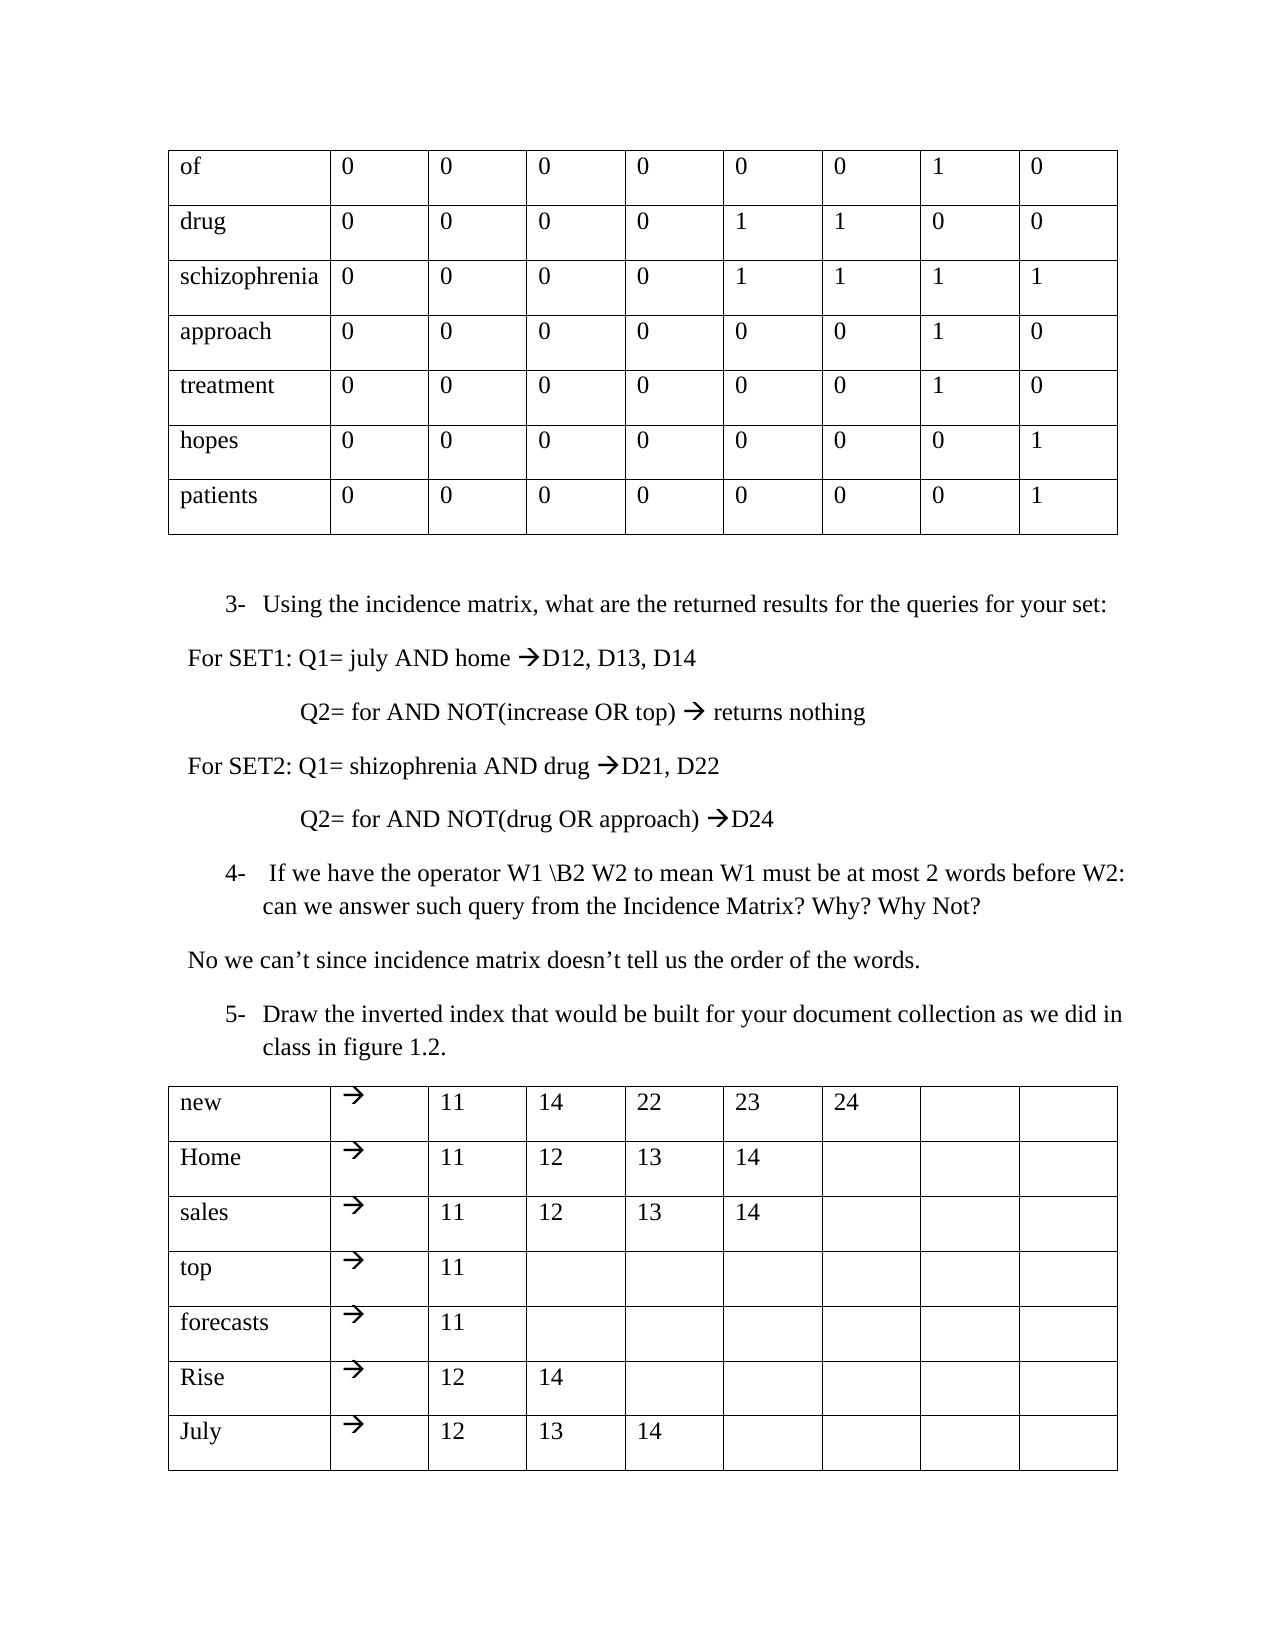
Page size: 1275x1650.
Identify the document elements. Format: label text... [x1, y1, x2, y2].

table_cell 0 [1020, 206, 1117, 260]
table_cell 0 [626, 206, 723, 260]
list Using the incidence matrix, what are the returned results for the queries for your set: [225, 589, 1153, 618]
table_header [1020, 1087, 1117, 1141]
table_cell [1020, 1252, 1117, 1306]
table_cell 11 [429, 1252, 526, 1306]
table_cell 1 [1020, 426, 1117, 479]
table_cell approach [169, 316, 330, 369]
table_cell 0 [626, 480, 723, 534]
table_cell 0 [724, 480, 822, 534]
table_cell 0 [429, 371, 526, 424]
table_cell 0 [429, 206, 526, 260]
table_cell 0 [626, 261, 723, 315]
table_cell 1 [921, 371, 1019, 424]
table_cell 11 [429, 1197, 526, 1251]
table_header 23 [724, 1087, 822, 1141]
table_cell 14 [527, 1362, 625, 1415]
table_cell 0 [626, 371, 723, 424]
table_cell 0 [331, 151, 428, 205]
table_cell 0 [331, 371, 428, 424]
table_cell Home [169, 1142, 330, 1196]
list If we have the operator W1 \B2 W2 to mean W1 must be at most 2 words before W2: can we answer such query from the Incidence Matrix? Why? Why Not? [225, 858, 1153, 920]
table_cell [1020, 1142, 1117, 1196]
table_cell [331, 1197, 428, 1251]
table_cell 0 [1020, 151, 1117, 205]
table_cell forecasts [169, 1307, 330, 1361]
table_cell 0 [527, 206, 625, 260]
table_cell 0 [823, 151, 920, 205]
table_cell [1020, 1197, 1117, 1251]
table_cell 0 [429, 261, 526, 315]
table_cell top [169, 1252, 330, 1306]
table_cell [724, 1416, 822, 1470]
table_cell 1 [921, 151, 1019, 205]
table_cell 0 [331, 261, 428, 315]
table_cell [331, 1252, 428, 1306]
table_cell Rise [169, 1362, 330, 1415]
table_cell 12 [527, 1142, 625, 1196]
text For SET2: Q1= shizophrenia AND drug D21, D22 [187, 751, 1153, 779]
table_header 14 [527, 1087, 625, 1141]
table_cell 0 [626, 316, 723, 369]
table_cell [823, 1252, 920, 1306]
table_cell 0 [823, 316, 920, 369]
table_cell [724, 1362, 822, 1415]
table_cell 1 [921, 316, 1019, 369]
table_cell [1020, 1307, 1117, 1361]
table_cell [626, 1307, 723, 1361]
table_cell 12 [429, 1362, 526, 1415]
table_cell [626, 1252, 723, 1306]
table_cell [823, 1142, 920, 1196]
table_cell patients [169, 480, 330, 534]
table_cell 0 [527, 316, 625, 369]
table_cell [921, 1252, 1019, 1306]
table_cell [527, 1252, 625, 1306]
table_cell 13 [527, 1416, 625, 1470]
table_cell 0 [823, 371, 920, 424]
table_cell [921, 1142, 1019, 1196]
table_cell 0 [429, 426, 526, 479]
table_cell 1 [724, 206, 822, 260]
table_cell 0 [331, 206, 428, 260]
table_cell 0 [921, 480, 1019, 534]
table_cell 0 [1020, 371, 1117, 424]
table_cell 14 [724, 1197, 822, 1251]
table_cell [823, 1362, 920, 1415]
table_cell of [169, 151, 330, 205]
table_cell 14 [626, 1416, 723, 1470]
text Q2= for AND NOT(drug OR approach) D24 [262, 804, 1153, 833]
table_cell [921, 1307, 1019, 1361]
table_cell 0 [724, 426, 822, 479]
table_cell 13 [626, 1142, 723, 1196]
table_cell 0 [429, 316, 526, 369]
table_cell 1 [724, 261, 822, 315]
table_cell 0 [626, 151, 723, 205]
table_cell 0 [1020, 316, 1117, 369]
table_cell 0 [724, 371, 822, 424]
table_cell 1 [823, 261, 920, 315]
table_cell 0 [823, 426, 920, 479]
text No we can’t since incidence matrix doesn’t tell us the order of the words. [187, 945, 1153, 974]
text Q2= for AND NOT(increase OR top) returns nothing [225, 697, 1153, 726]
table_cell hopes [169, 426, 330, 479]
table_cell 0 [724, 316, 822, 369]
table_cell 13 [626, 1197, 723, 1251]
table_cell 12 [527, 1197, 625, 1251]
table_cell drug [169, 206, 330, 260]
table_cell 0 [527, 480, 625, 534]
text For SET1: Q1= july AND home D12, D13, D14 [187, 643, 1153, 672]
table_cell [823, 1197, 920, 1251]
table_header [331, 1087, 428, 1141]
table_header 22 [626, 1087, 723, 1141]
table_cell [921, 1416, 1019, 1470]
table_cell 14 [724, 1142, 822, 1196]
table_cell sales [169, 1197, 330, 1251]
table_header [921, 1087, 1019, 1141]
table_cell July [169, 1416, 330, 1470]
table_header new [169, 1087, 330, 1141]
table_cell [527, 1307, 625, 1361]
table_cell 0 [527, 371, 625, 424]
table_cell 1 [823, 206, 920, 260]
table_header 11 [429, 1087, 526, 1141]
table_cell 0 [429, 480, 526, 534]
table_cell 0 [331, 316, 428, 369]
table_cell 0 [823, 480, 920, 534]
table_cell 0 [331, 480, 428, 534]
table_cell 11 [429, 1307, 526, 1361]
table_cell 1 [1020, 480, 1117, 534]
table_cell [823, 1307, 920, 1361]
table_header 24 [823, 1087, 920, 1141]
table_cell 0 [527, 426, 625, 479]
table_cell [724, 1307, 822, 1361]
table_cell schizophrenia [169, 261, 330, 315]
table_cell [1020, 1416, 1117, 1470]
table_cell [921, 1362, 1019, 1415]
table_cell [331, 1142, 428, 1196]
table_cell [823, 1416, 920, 1470]
table_cell 1 [1020, 261, 1117, 315]
table_cell [626, 1362, 723, 1415]
table_cell 0 [527, 151, 625, 205]
table_cell [331, 1362, 428, 1415]
table_cell 0 [921, 426, 1019, 479]
table_cell [1020, 1362, 1117, 1415]
table_cell 1 [921, 261, 1019, 315]
table_cell [331, 1416, 428, 1470]
table_cell [921, 1197, 1019, 1251]
table_cell 11 [429, 1142, 526, 1196]
list Draw the inverted index that would be built for your document collection as we did in class in figure 1.2. [225, 999, 1153, 1061]
table_cell 0 [626, 426, 723, 479]
table_cell 0 [429, 151, 526, 205]
table_cell [724, 1252, 822, 1306]
table_cell 0 [921, 206, 1019, 260]
table_cell 0 [331, 426, 428, 479]
table_cell treatment [169, 371, 330, 424]
table_cell 12 [429, 1416, 526, 1470]
table_cell 0 [527, 261, 625, 315]
table_cell 0 [724, 151, 822, 205]
table_cell [331, 1307, 428, 1361]
